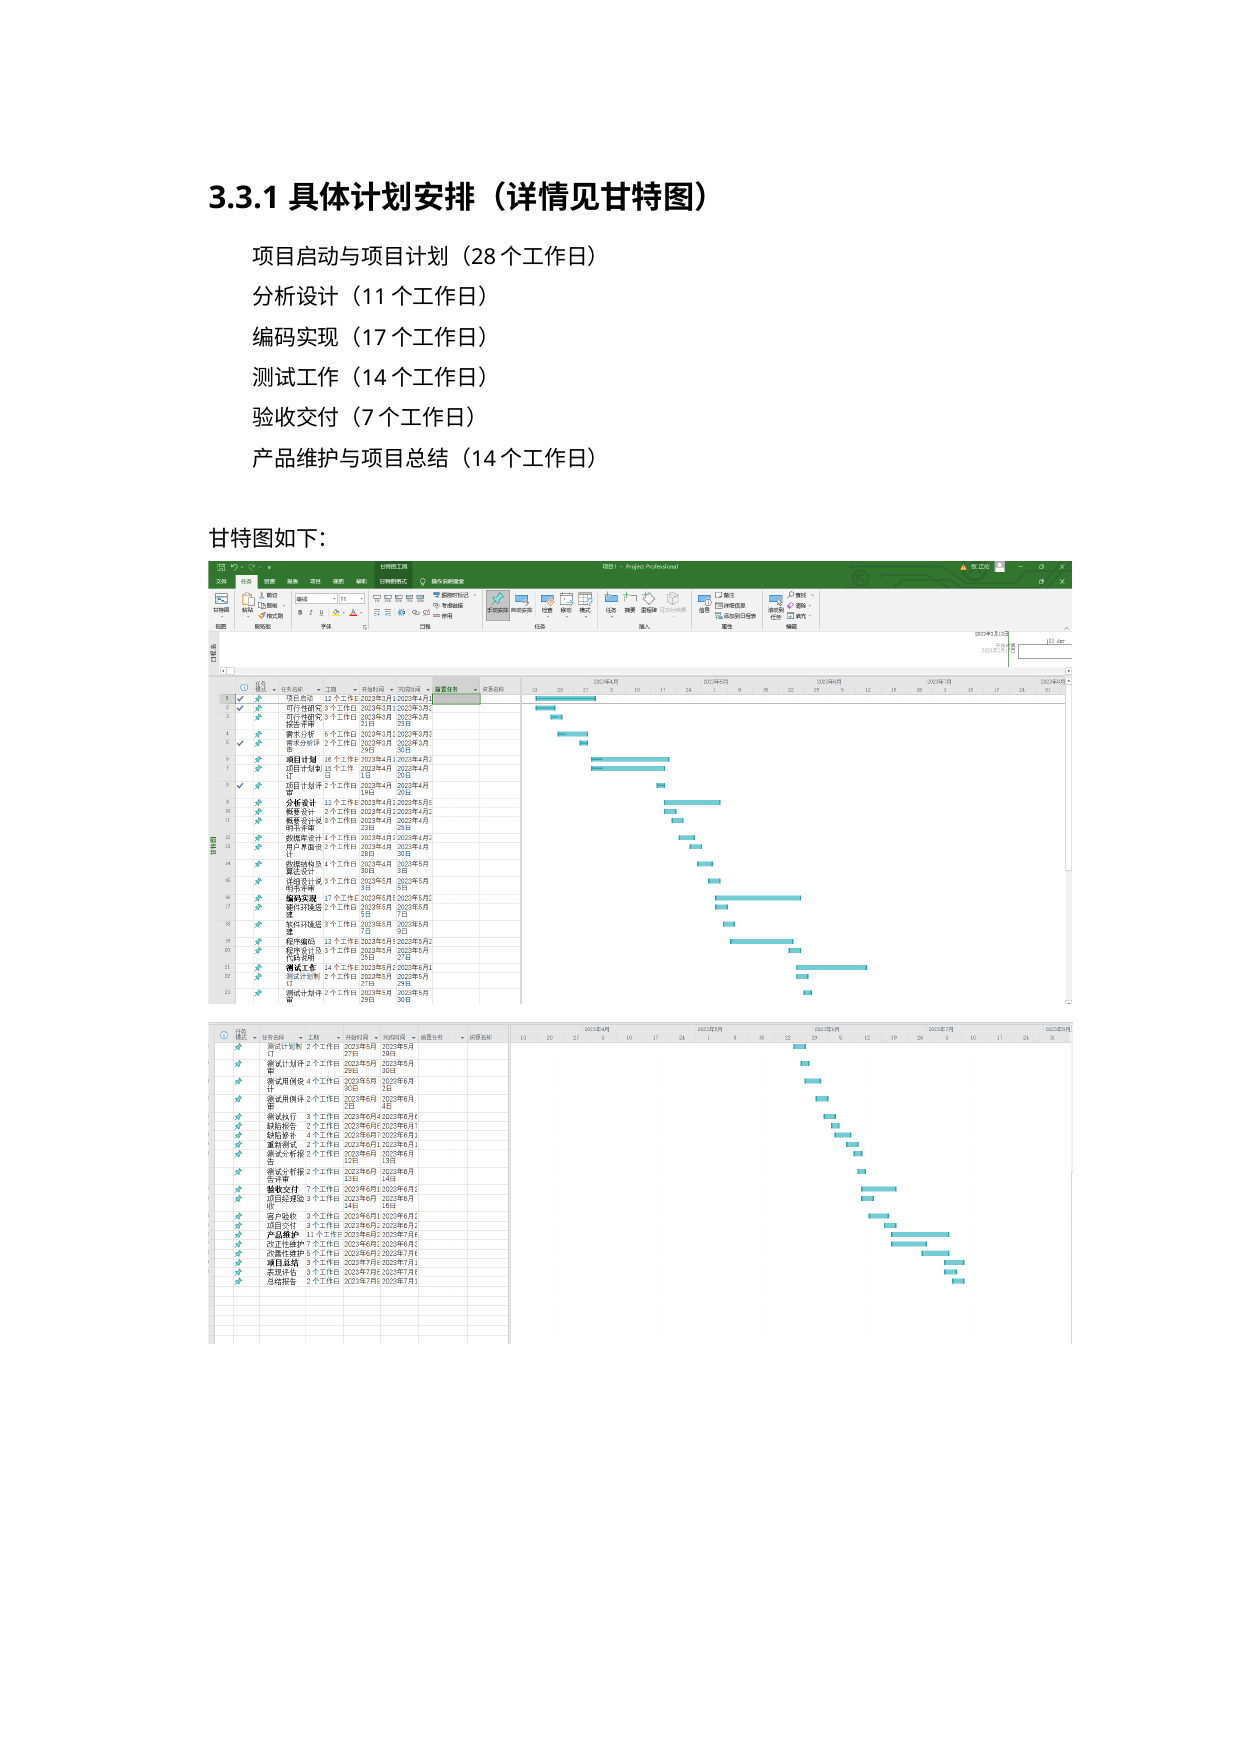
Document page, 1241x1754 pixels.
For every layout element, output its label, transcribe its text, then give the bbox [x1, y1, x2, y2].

text 3.3.1 具体计划安排（详情见甘特图） [187, 162, 1053, 227]
text 验收交付（7个工作日） [231, 400, 1053, 432]
text 分析设计（11个工作日） [231, 279, 1053, 311]
picture [208, 561, 1072, 1004]
text 产品维护与项目总结（14个工作日） [231, 440, 1053, 473]
text 编码实现（17个工作日） [231, 319, 1053, 352]
text 甘特图如下： [187, 521, 1053, 553]
picture [208, 1022, 1073, 1344]
text 项目启动与项目计划（28个工作日） [231, 238, 1053, 271]
text 测试工作（14个工作日） [231, 359, 1053, 392]
